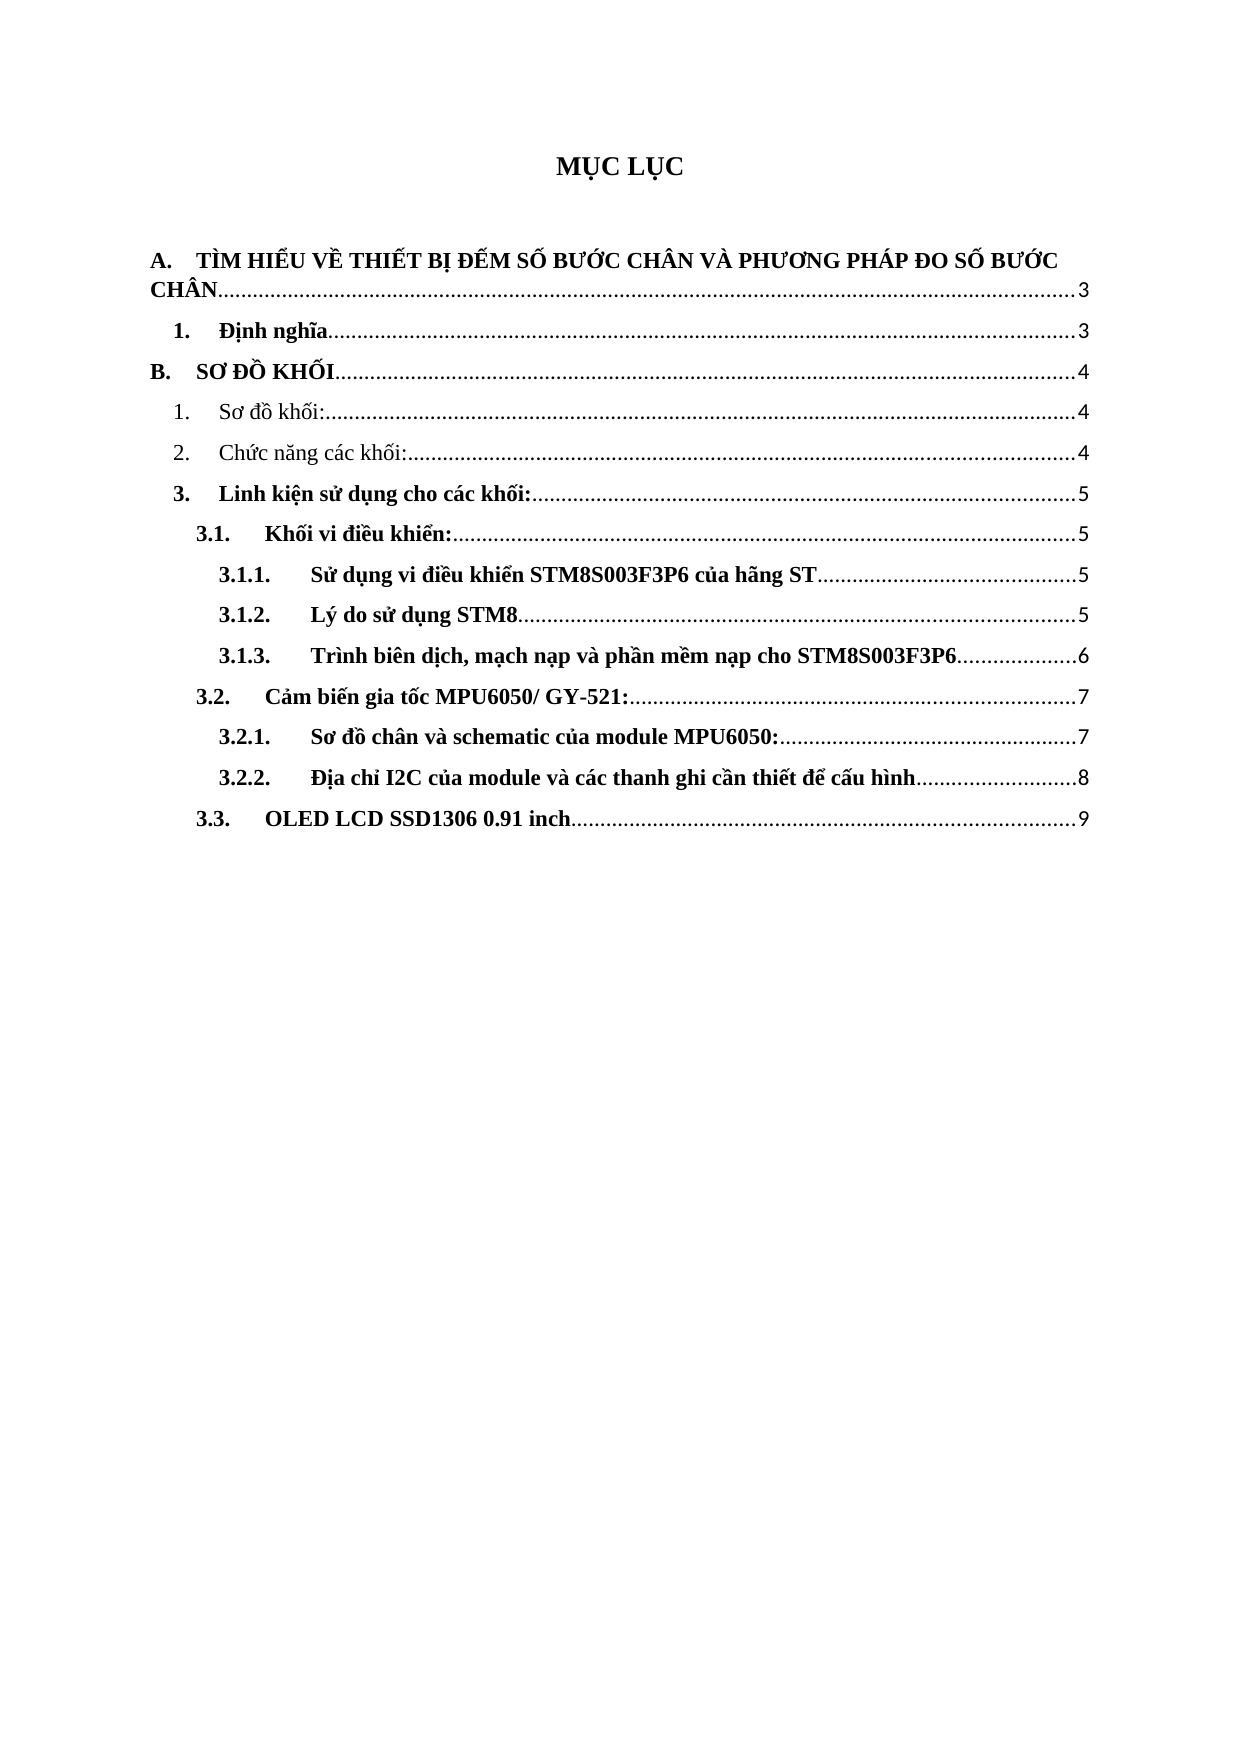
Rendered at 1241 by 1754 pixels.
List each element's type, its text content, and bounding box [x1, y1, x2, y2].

text MỤC LỤC [150, 150, 1090, 181]
